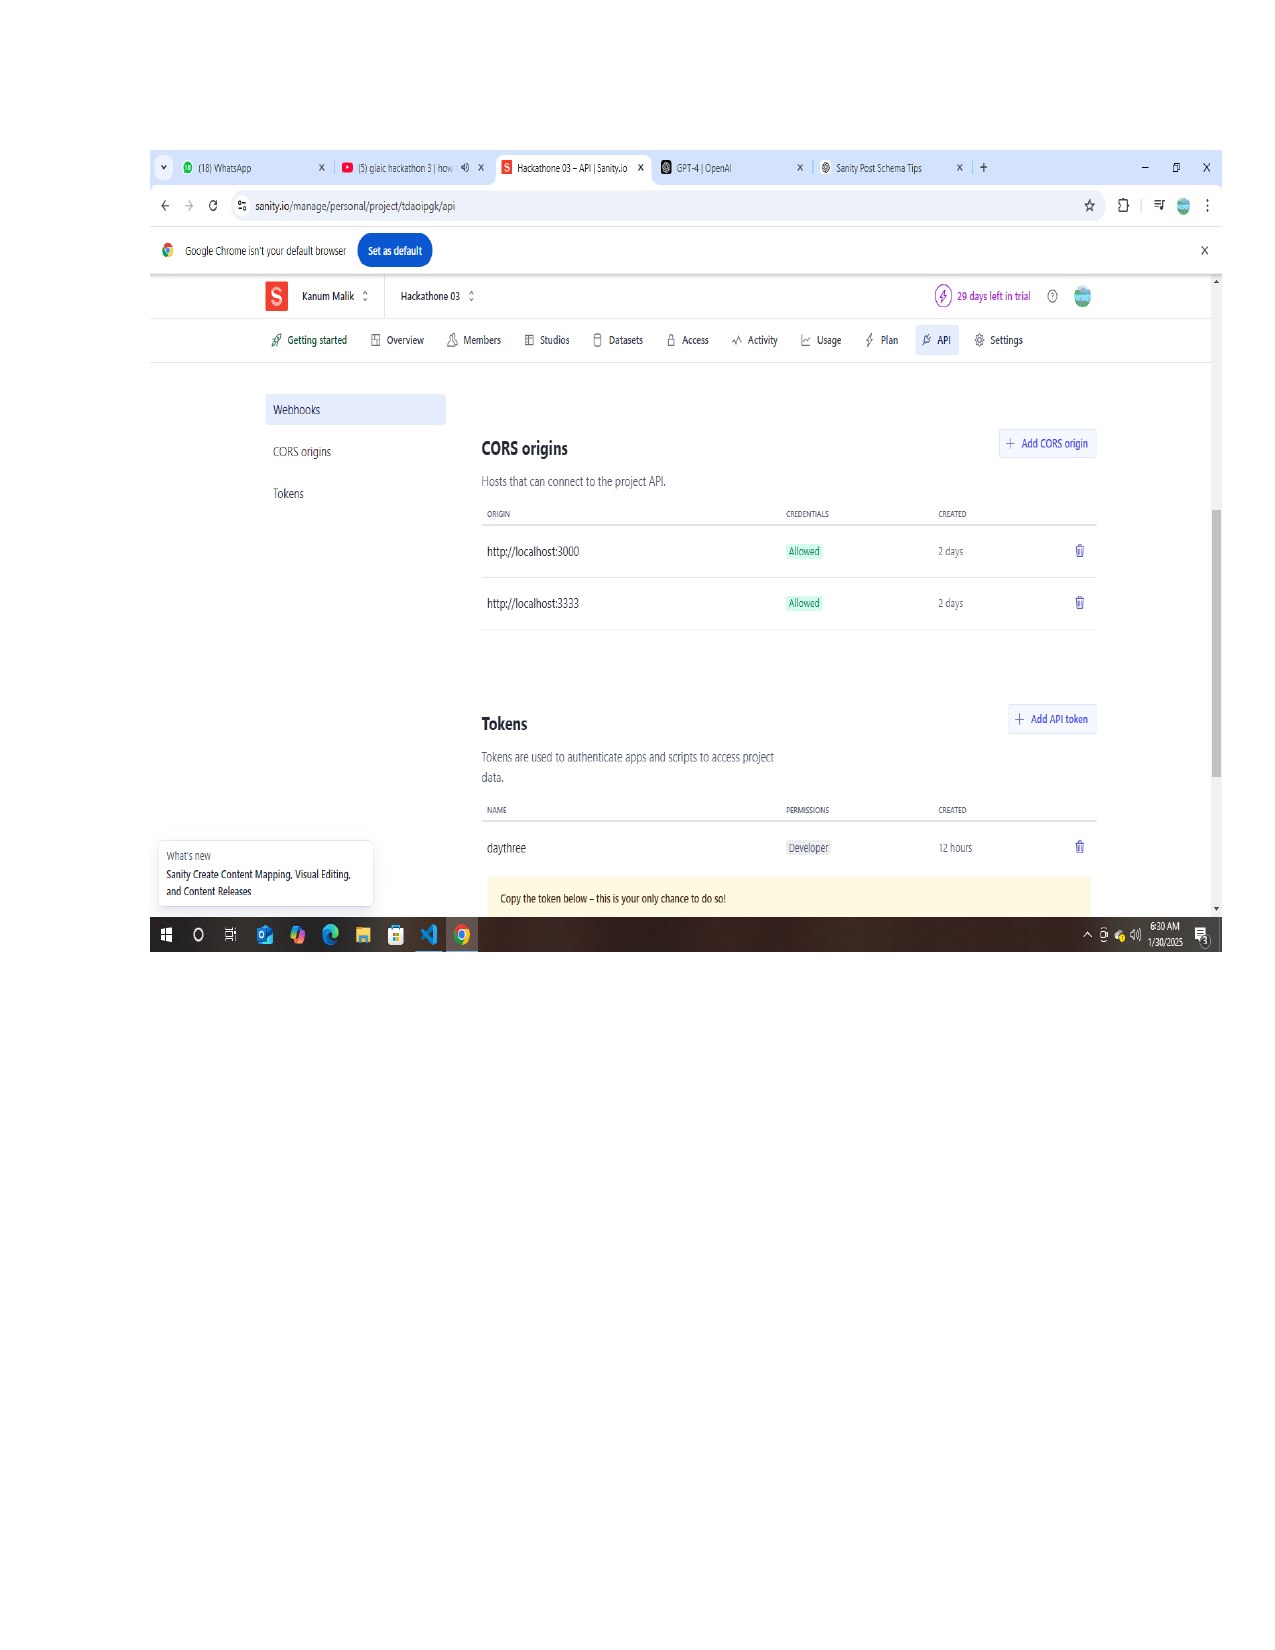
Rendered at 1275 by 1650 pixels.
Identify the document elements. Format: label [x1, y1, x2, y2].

picture [150, 150, 1222, 952]
